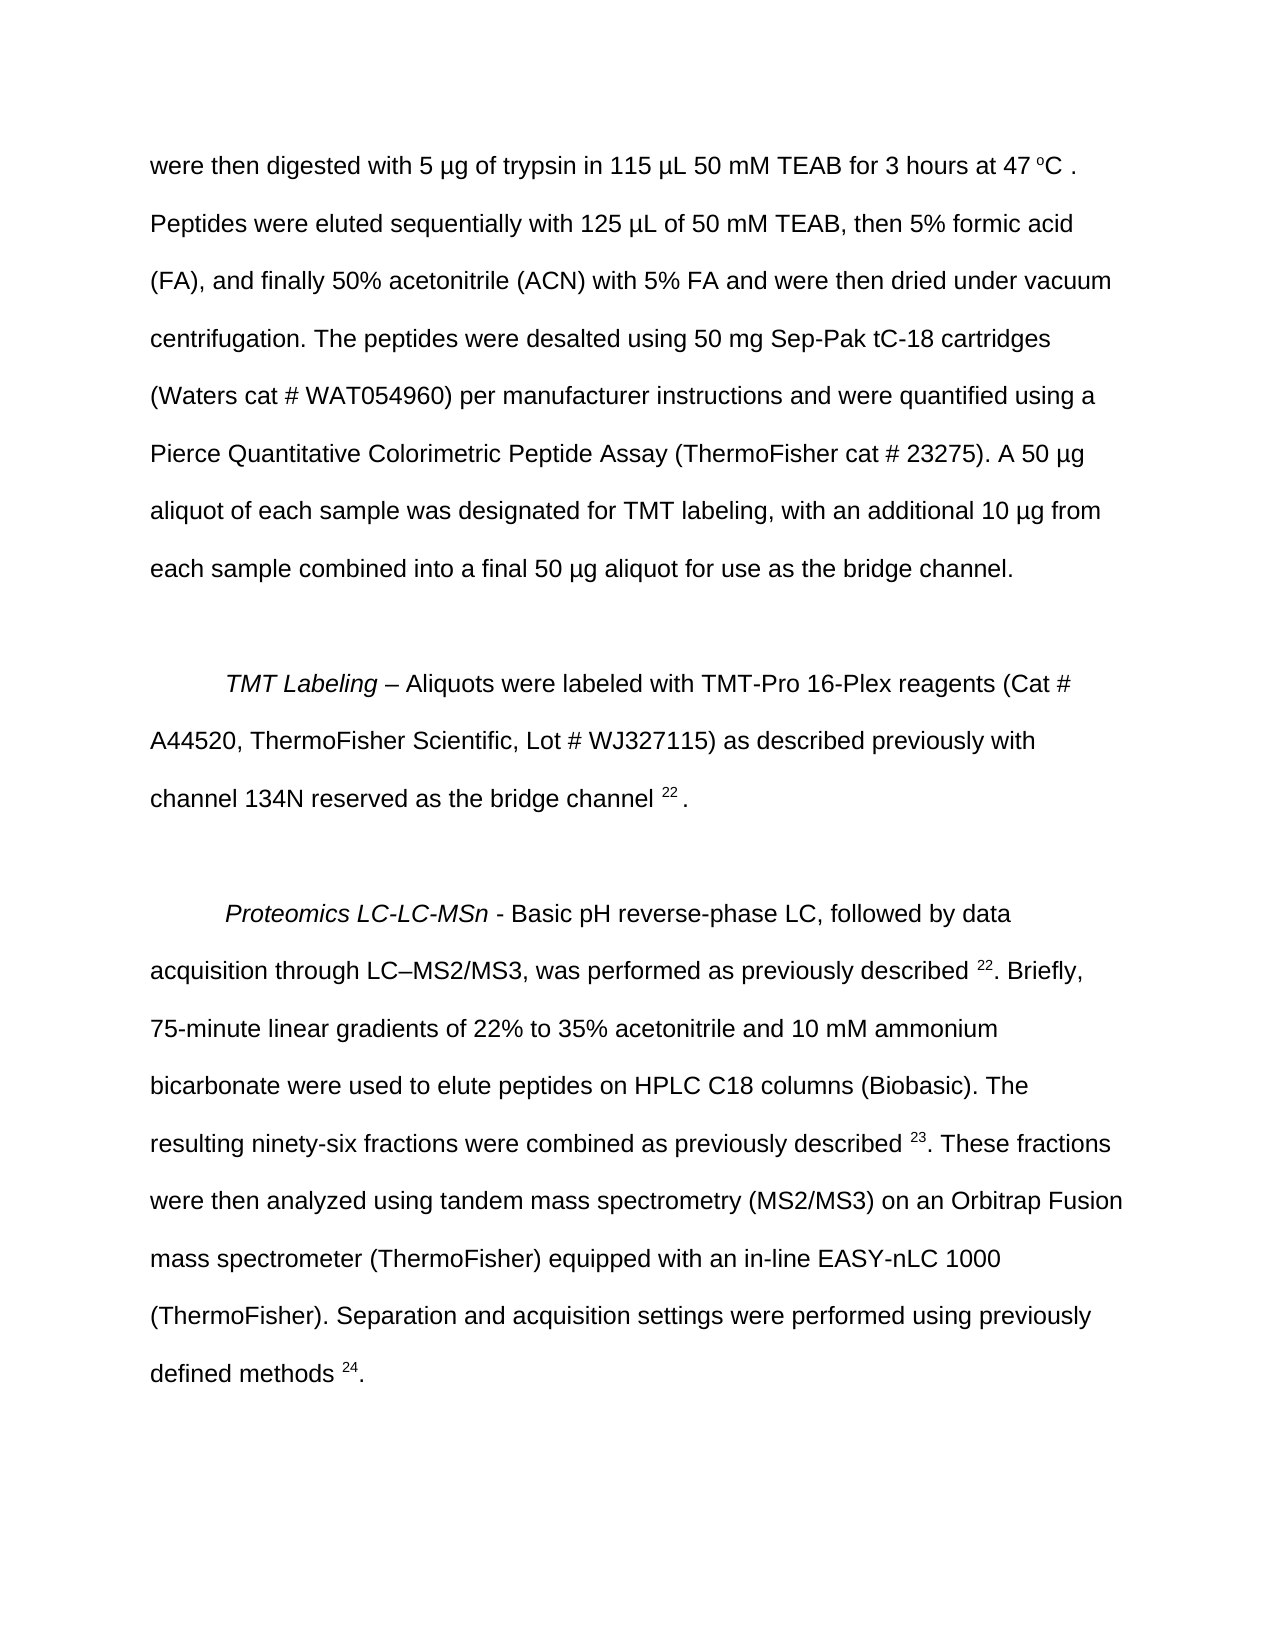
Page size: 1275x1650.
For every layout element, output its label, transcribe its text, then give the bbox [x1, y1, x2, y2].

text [150, 150, 1125, 583]
text Proteomics LC-LC-MSn - Basic pH reverse-phase LC, followed by data acquisition through LC–MS2/MS3, was performed as previously described 22. Briefly, 75-minute linear gradients of 22% to 35% acetonitrile and 10 mM ammonium bicarbonate were used to elute peptides on HPLC C18 columns (Biobasic). The resulting ninety-six fractions were combined as previously described 23. These fractions were then analyzed using tandem mass spectrometry (MS2/MS3) on an Orbitrap Fusion mass spectrometer (ThermoFisher) equipped with an in-line EASY-nLC 1000 (ThermoFisher). Separation and acquisition settings were performed using previously defined methods 24. [150, 899, 1125, 1388]
text TMT Labeling – Aliquots were labeled with TMT-Pro 16-Plex reagents (Cat # A44520, ThermoFisher Scientific, Lot # WJ327115) as described previously with channel 134N reserved as the bridge channel 22 . [150, 669, 1125, 813]
